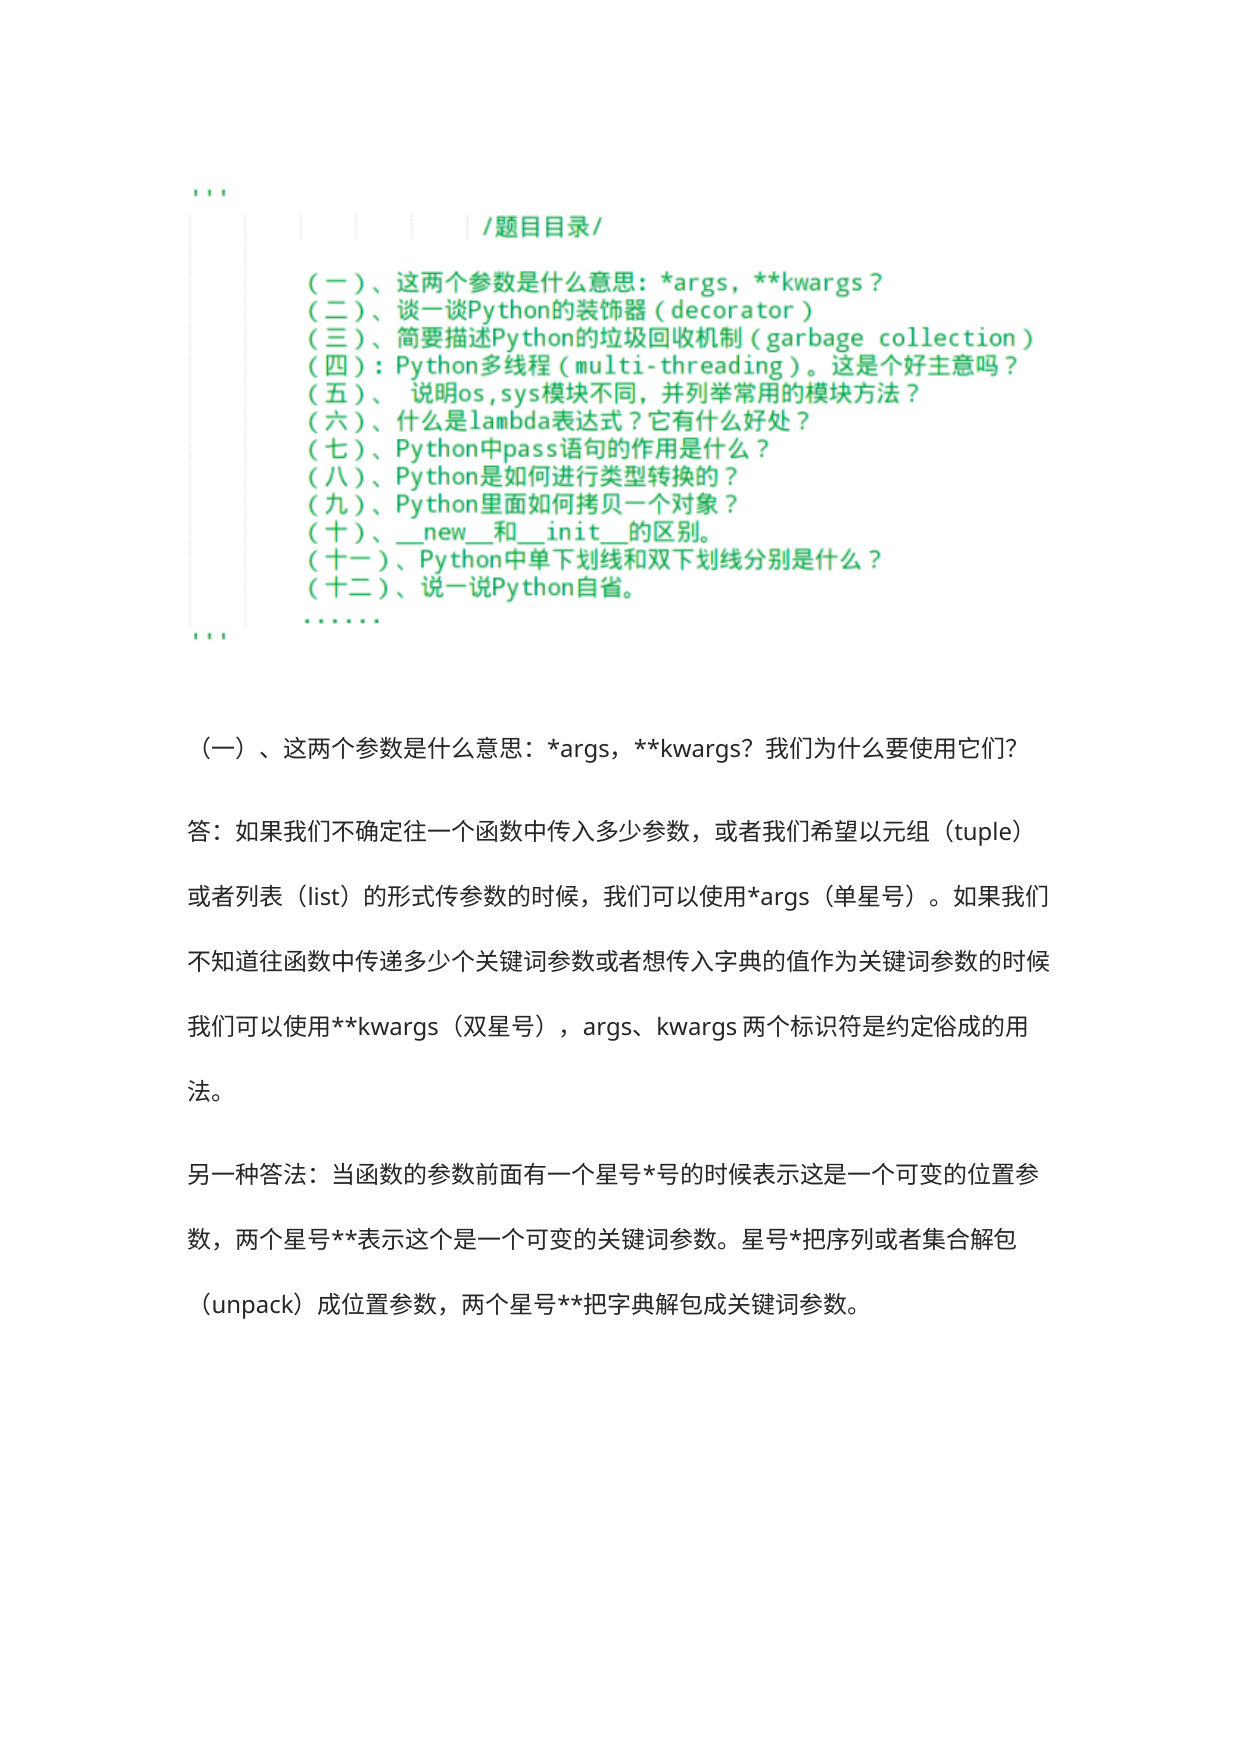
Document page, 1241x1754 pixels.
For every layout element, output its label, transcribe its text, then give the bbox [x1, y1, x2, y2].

text （一）、这两个参数是什么意思：*args，**kwargs？我们为什么要使用它们？ [187, 714, 1053, 779]
text 答：如果我们不确定往一个函数中传入多少参数，或者我们希望以元组（tuple）或者列表（list）的形式传参数的时候，我们可以使用*args（单星号）。如果我们不知道往函数中传递多少个关键词参数或者想传入字典的值作为关键词参数的时候我们可以使用**kwargs（双星号），args、kwargs两个标识符是约定俗成的用法。 [187, 797, 1053, 1122]
picture [187, 162, 1071, 675]
text 另一种答法：当函数的参数前面有一个星号*号的时候表示这是一个可变的位置参数，两个星号**表示这个是一个可变的关键词参数。星号*把序列或者集合解包（unpack）成位置参数，两个星号**把字典解包成关键词参数。 [187, 1141, 1053, 1336]
